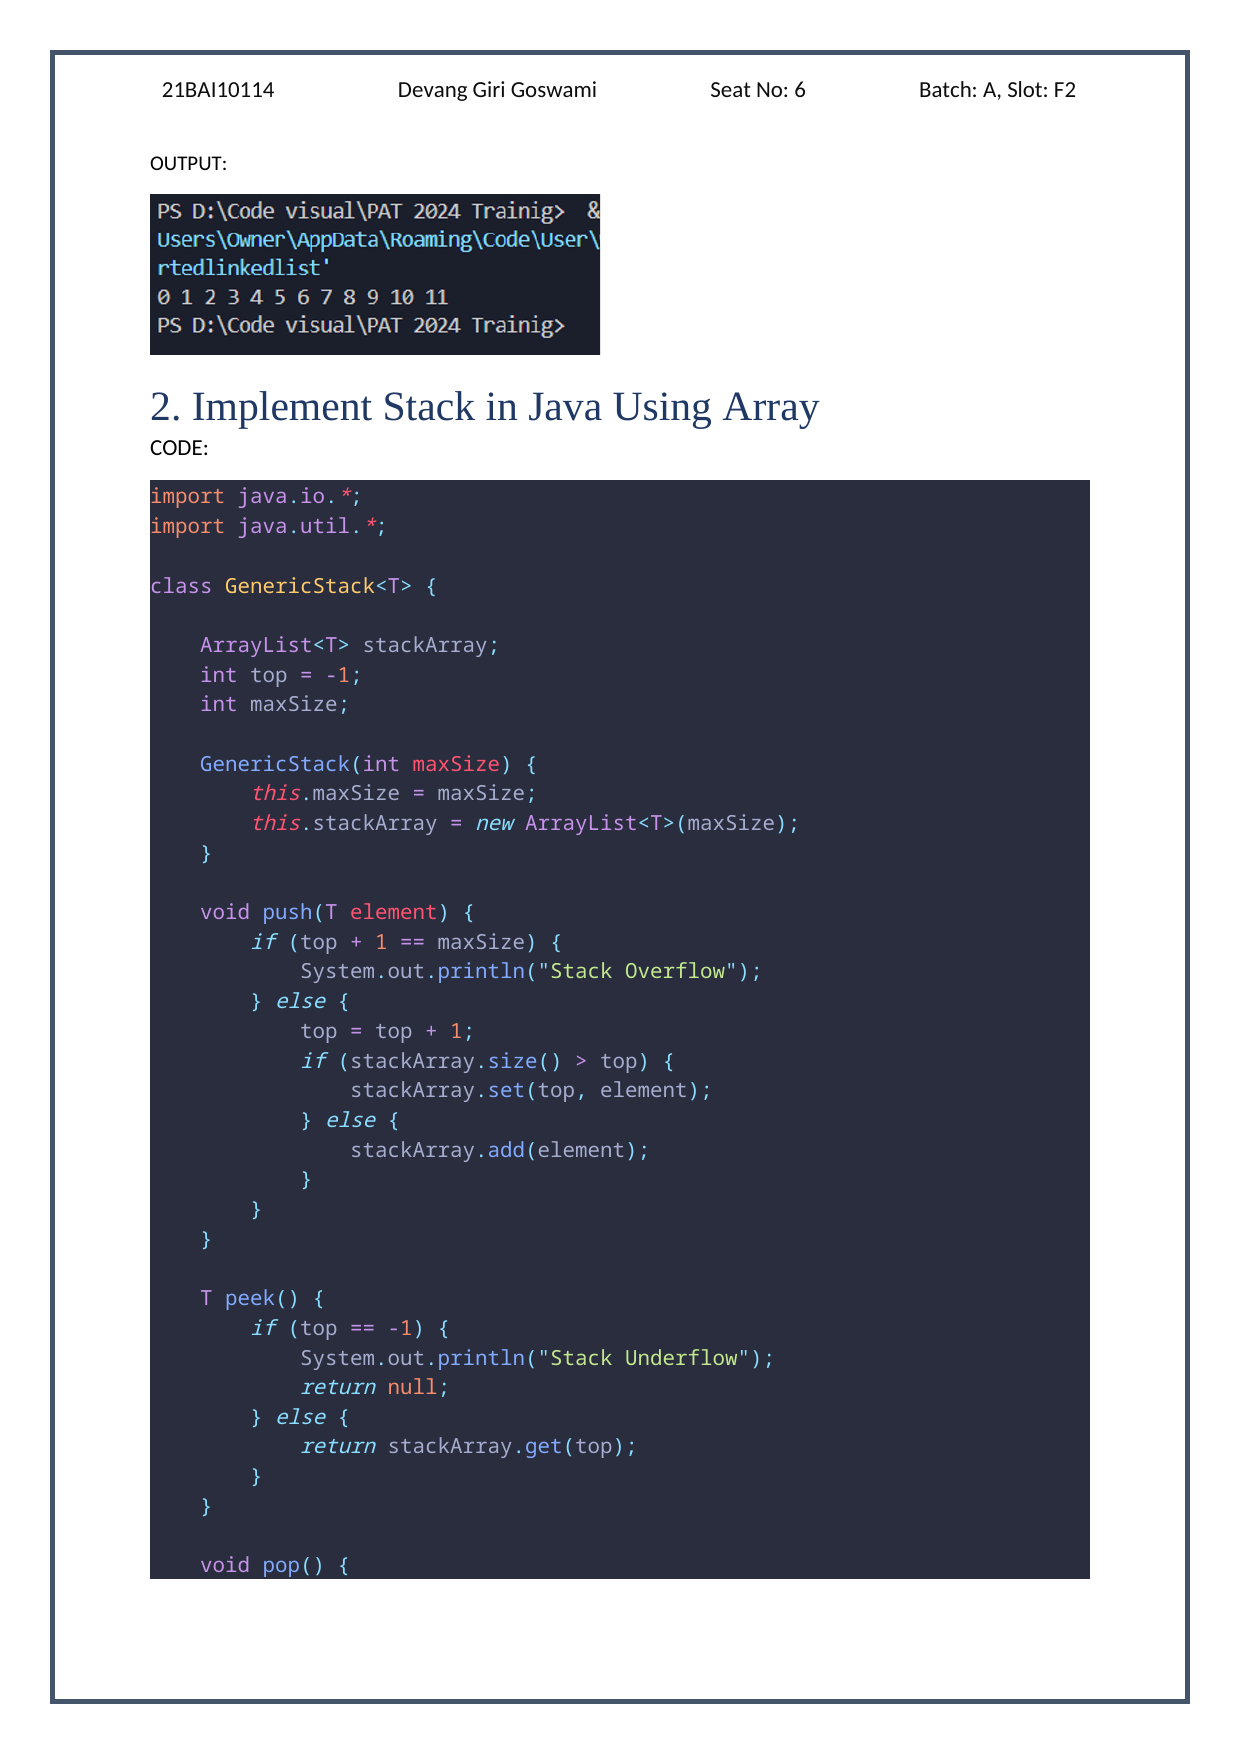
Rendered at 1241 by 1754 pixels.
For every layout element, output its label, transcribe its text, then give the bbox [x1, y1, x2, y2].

text System.out.println("Stack Underflow"); [150, 1341, 1090, 1371]
text T peek() { [150, 1282, 1090, 1312]
text this.stackArray = new ArrayList<T>(maxSize); [150, 807, 1090, 837]
text stackArray.add(element); [150, 1133, 1090, 1163]
text } [150, 1223, 1090, 1252]
text } [150, 1163, 1090, 1193]
text } [150, 837, 1090, 866]
text } else { [150, 1401, 1090, 1430]
text return null; [150, 1371, 1090, 1401]
text ArrayList<T> stackArray; [150, 629, 1090, 658]
text System.out.println("Stack Overflow"); [150, 955, 1090, 985]
text OUTPUT: [150, 150, 1090, 175]
text } [150, 1460, 1090, 1490]
text this.maxSize = maxSize; [150, 777, 1090, 807]
text } [150, 1193, 1090, 1223]
text } [150, 1490, 1090, 1519]
text import java.util.*; [150, 510, 1090, 540]
text } else { [150, 1104, 1090, 1133]
text GenericStack(int maxSize) { [150, 748, 1090, 777]
text void pop() { [150, 1549, 1090, 1579]
text void push(T element) { [150, 896, 1090, 926]
text top = top + 1; [150, 1015, 1090, 1044]
text if (top == -1) { [150, 1312, 1090, 1341]
subtitle 2. Implement Stack in Java Using Array [150, 382, 1090, 430]
text if (stackArray.size() > top) { [150, 1044, 1090, 1074]
text } else { [150, 985, 1090, 1015]
text if (top + 1 == maxSize) { [150, 926, 1090, 955]
text return stackArray.get(top); [150, 1430, 1090, 1460]
text int maxSize; [150, 688, 1090, 718]
text stackArray.set(top, element); [150, 1074, 1090, 1104]
picture [150, 194, 600, 355]
text class GenericStack<T> { [150, 569, 1090, 599]
text import java.io.*; [150, 480, 1090, 510]
text CODE: [150, 433, 1090, 462]
text int top = -1; [150, 658, 1090, 688]
